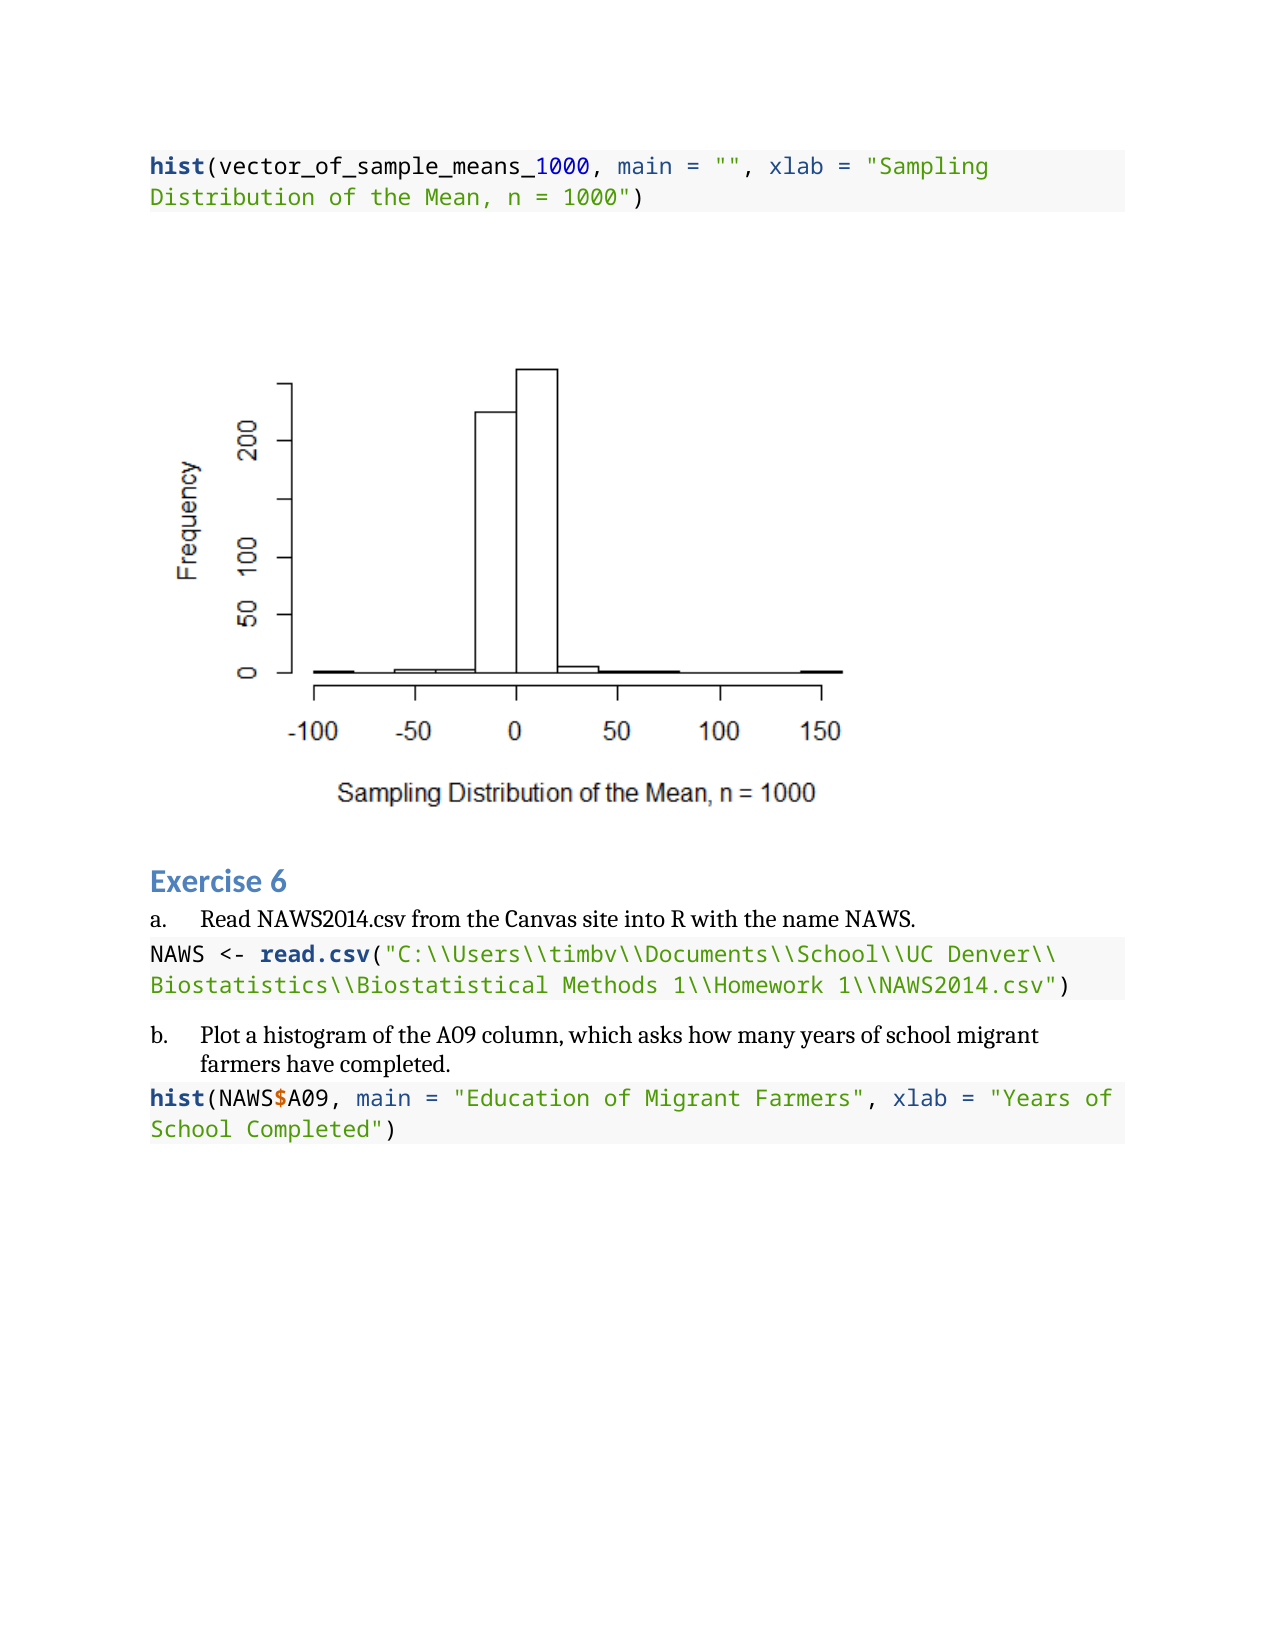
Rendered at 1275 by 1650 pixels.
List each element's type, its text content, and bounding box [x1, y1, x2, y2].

subtitle Exercise 6 [150, 861, 1125, 901]
text hist(vector_of_sample_means_1000, main = "", xlab = "Sampling Distribution of the Mean, n = 1000") [645, 150, 1125, 212]
text hist(NAWS$A09, main = "Education of Migrant Farmers", xlab = "Years of School Completed") [397, 1082, 1125, 1144]
picture [168, 233, 927, 840]
text NAWS <- read.csv("C:\\Users\\timbv\\Documents\\School\\UC Denver\\Biostatistics\\Biostatistical Methods 1\\Homework 1\\NAWS2014.csv") [150, 937, 1125, 1000]
list Plot a histogram of the A09 column, which asks how many years of school migrant farmers have completed. [150, 1021, 1125, 1078]
list Read NAWS2014.csv from the Canvas site into R with the name NAWS. [150, 905, 1125, 934]
